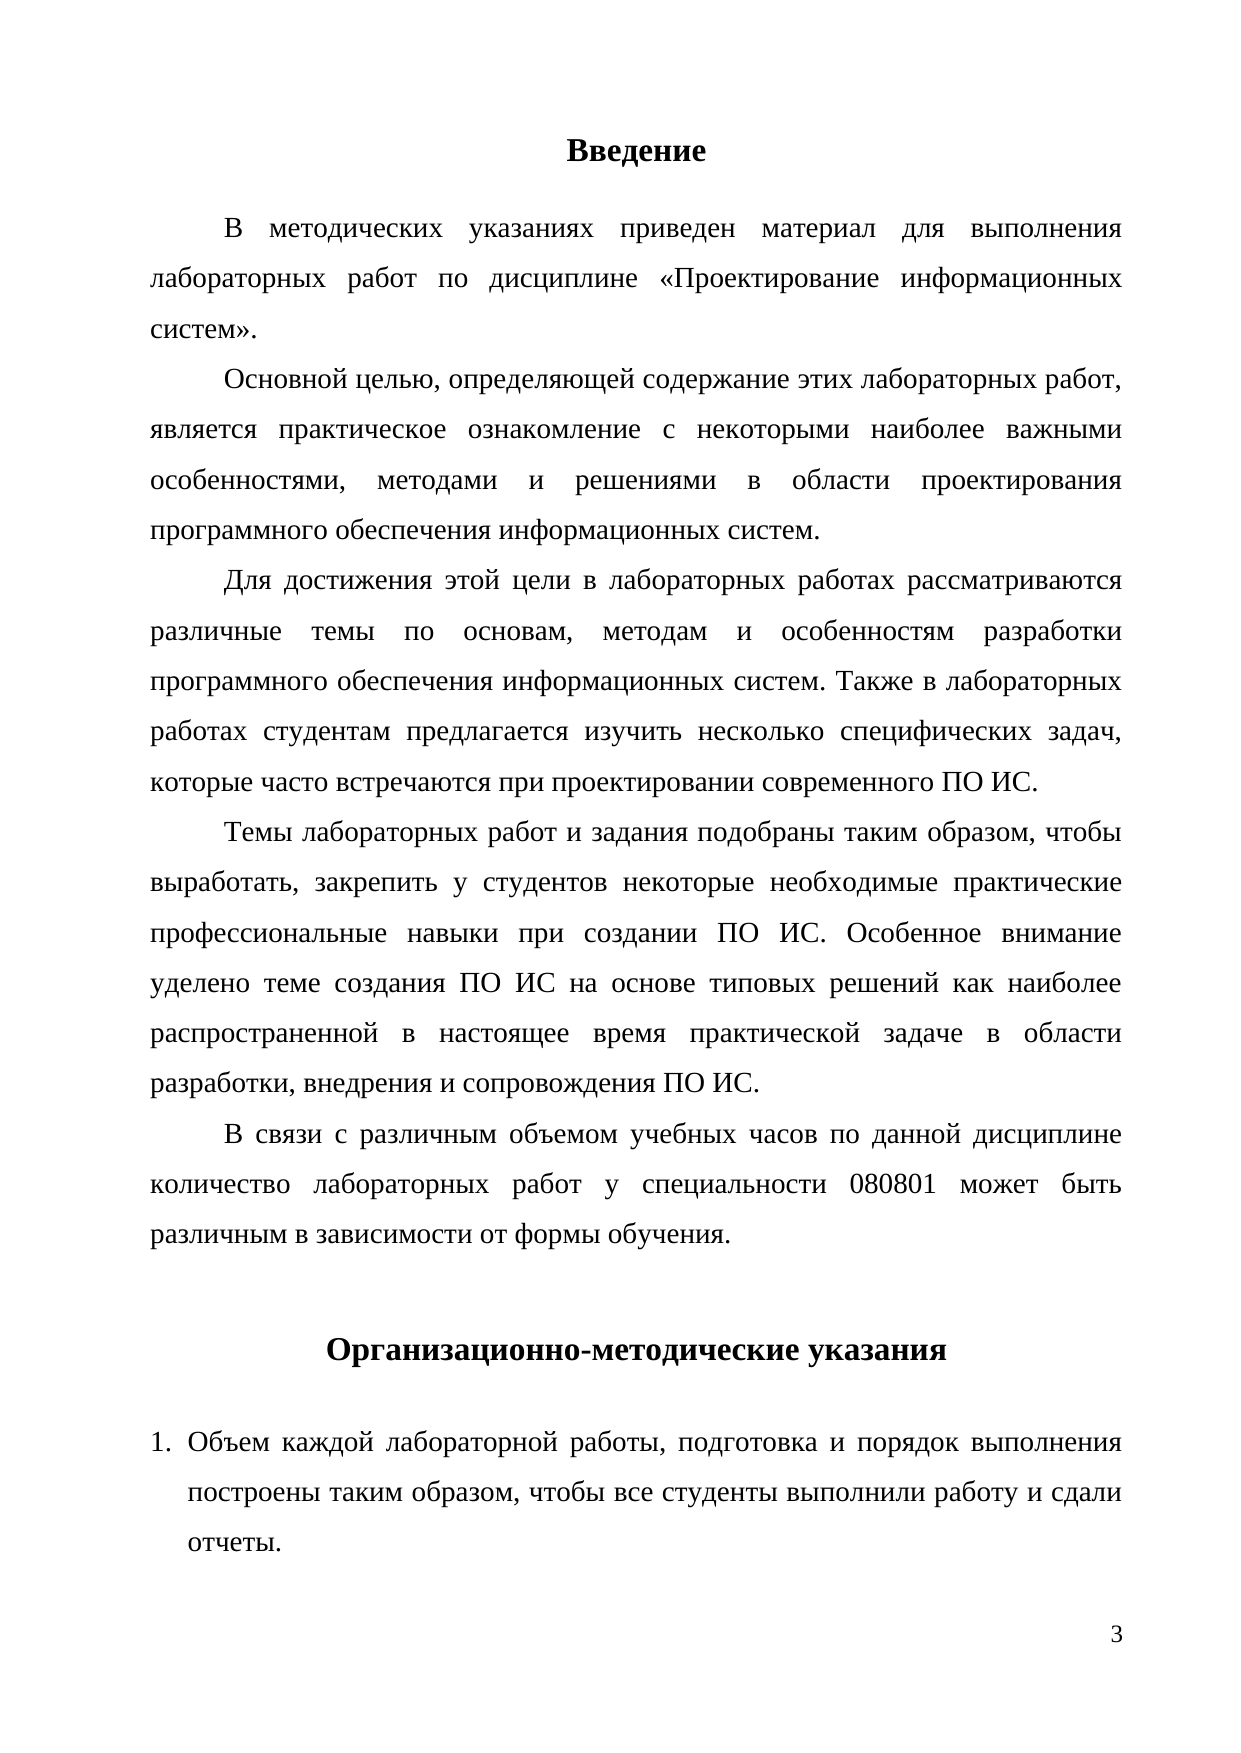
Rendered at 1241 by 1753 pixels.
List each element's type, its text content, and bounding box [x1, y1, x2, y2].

subtitle Введение [150, 131, 1123, 169]
text Для достижения этой цели в лабораторных работах рассматриваются различные темы по основам, методам и особенностям разработки программного обеспечения информационных систем. Также в лабораторных работах студентам предлагается изучить несколько специфических задач, которые часто встречаются при проектировании современного ПО ИС. [150, 562, 1123, 797]
text Темы лабораторных работ и задания подобраны таким образом, чтобы выработать, закрепить у студентов некоторые необходимые практические профессиональные навыки при создании ПО ИС. Особенное внимание уделено теме создания ПО ИС на основе типовых решений как наиболее распространенной в настоящее время практической задаче в области разработки, внедрения и сопровождения ПО ИС. [150, 814, 1123, 1099]
text В связи с различным объемом учебных часов по данной дисциплине количество лабораторных работ у специальности 080801 может быть различным в зависимости от формы обучения. [150, 1116, 1123, 1250]
subtitle Организационно-методические указания [150, 1330, 1123, 1368]
text Основной целью, определяющей содержание этих лабораторных работ, является практическое ознакомление с некоторыми наиболее важными особенностями, методами и решениями в области проектирования программного обеспечения информационных систем. [150, 361, 1123, 546]
list Объем каждой лабораторной работы, подготовка и порядок выполнения построены таким образом, чтобы все студенты выполнили работу и сдали отчеты. [150, 1424, 1123, 1558]
text В методических указаниях приведен материал для выполнения лабораторных работ по дисциплине «Проектирование информационных систем». [150, 210, 1123, 344]
